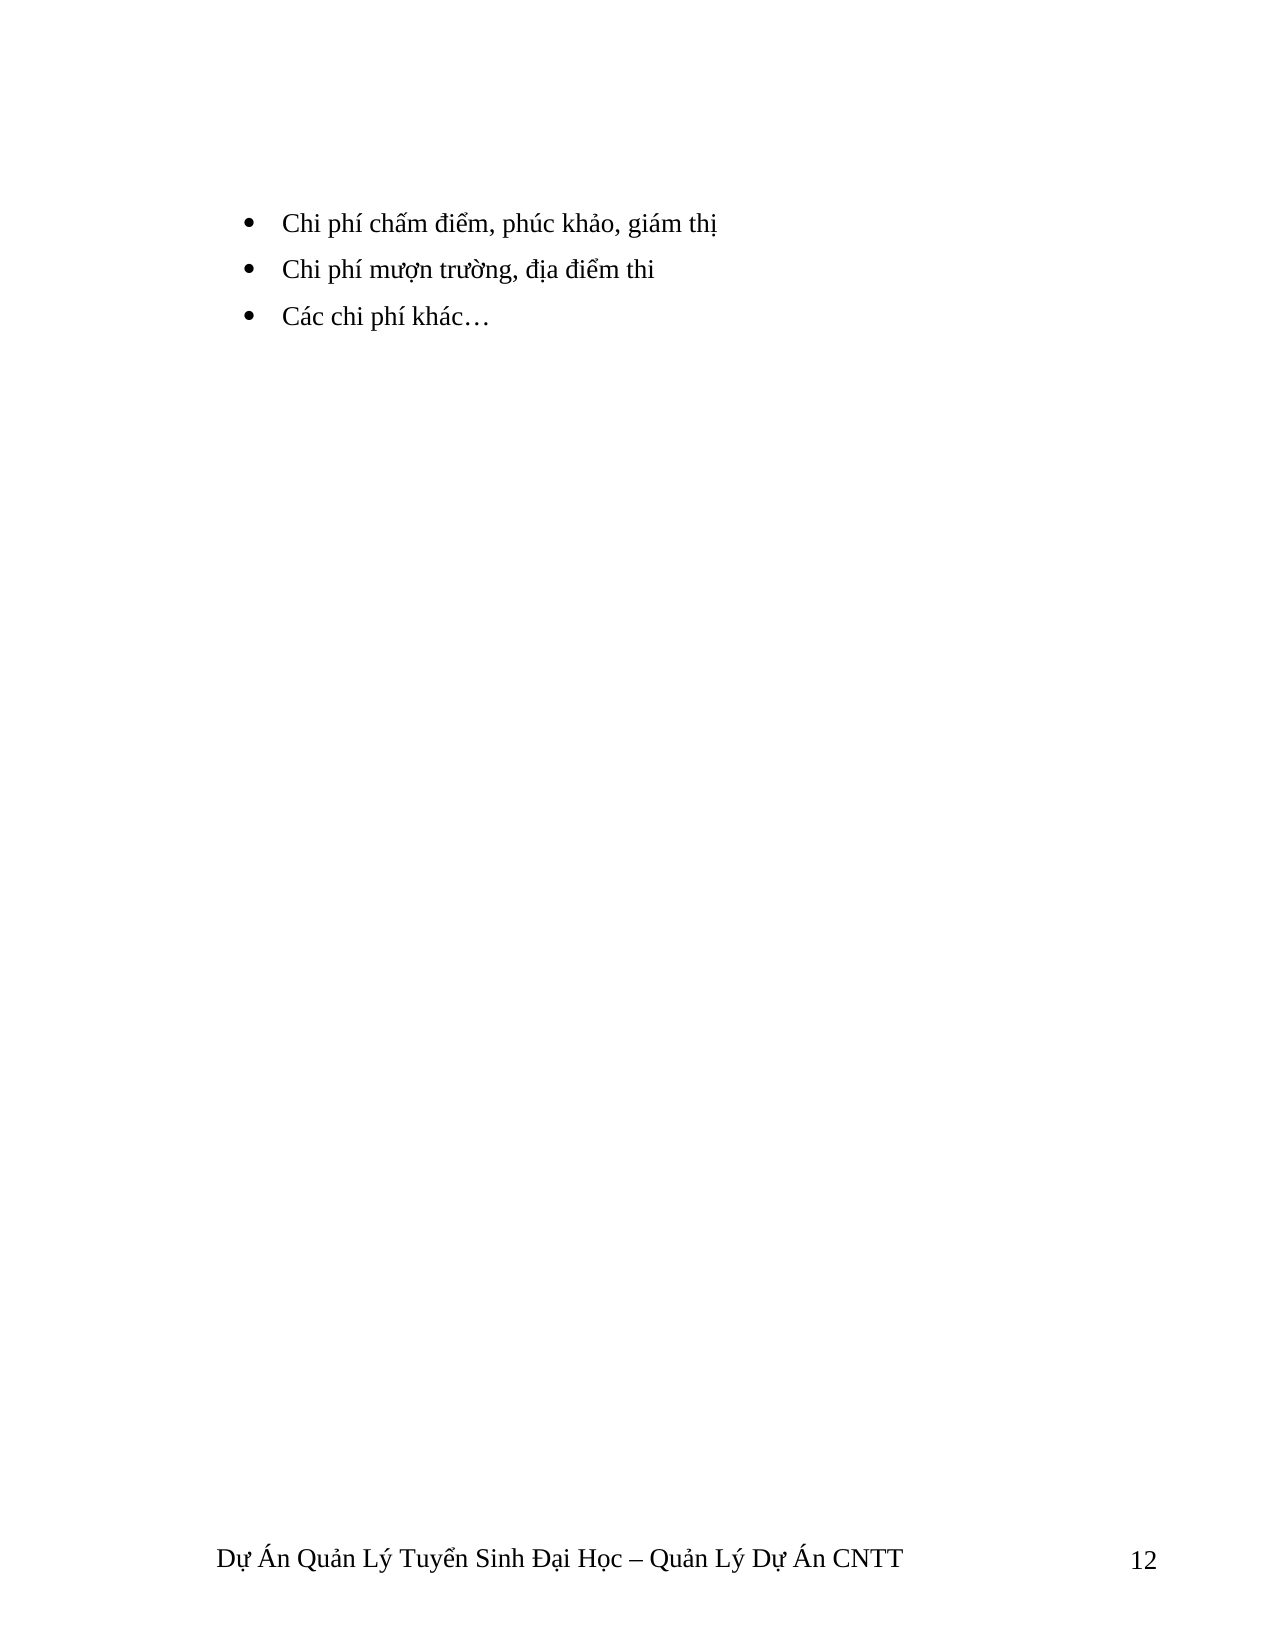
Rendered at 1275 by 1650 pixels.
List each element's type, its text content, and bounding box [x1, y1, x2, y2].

list Chi phí mượn trường, địa điểm thi [244, 254, 1157, 285]
list Các chi phí khác… [244, 301, 1157, 332]
list Chi phí chấm điểm, phúc khảo, giám thị [244, 207, 1157, 238]
